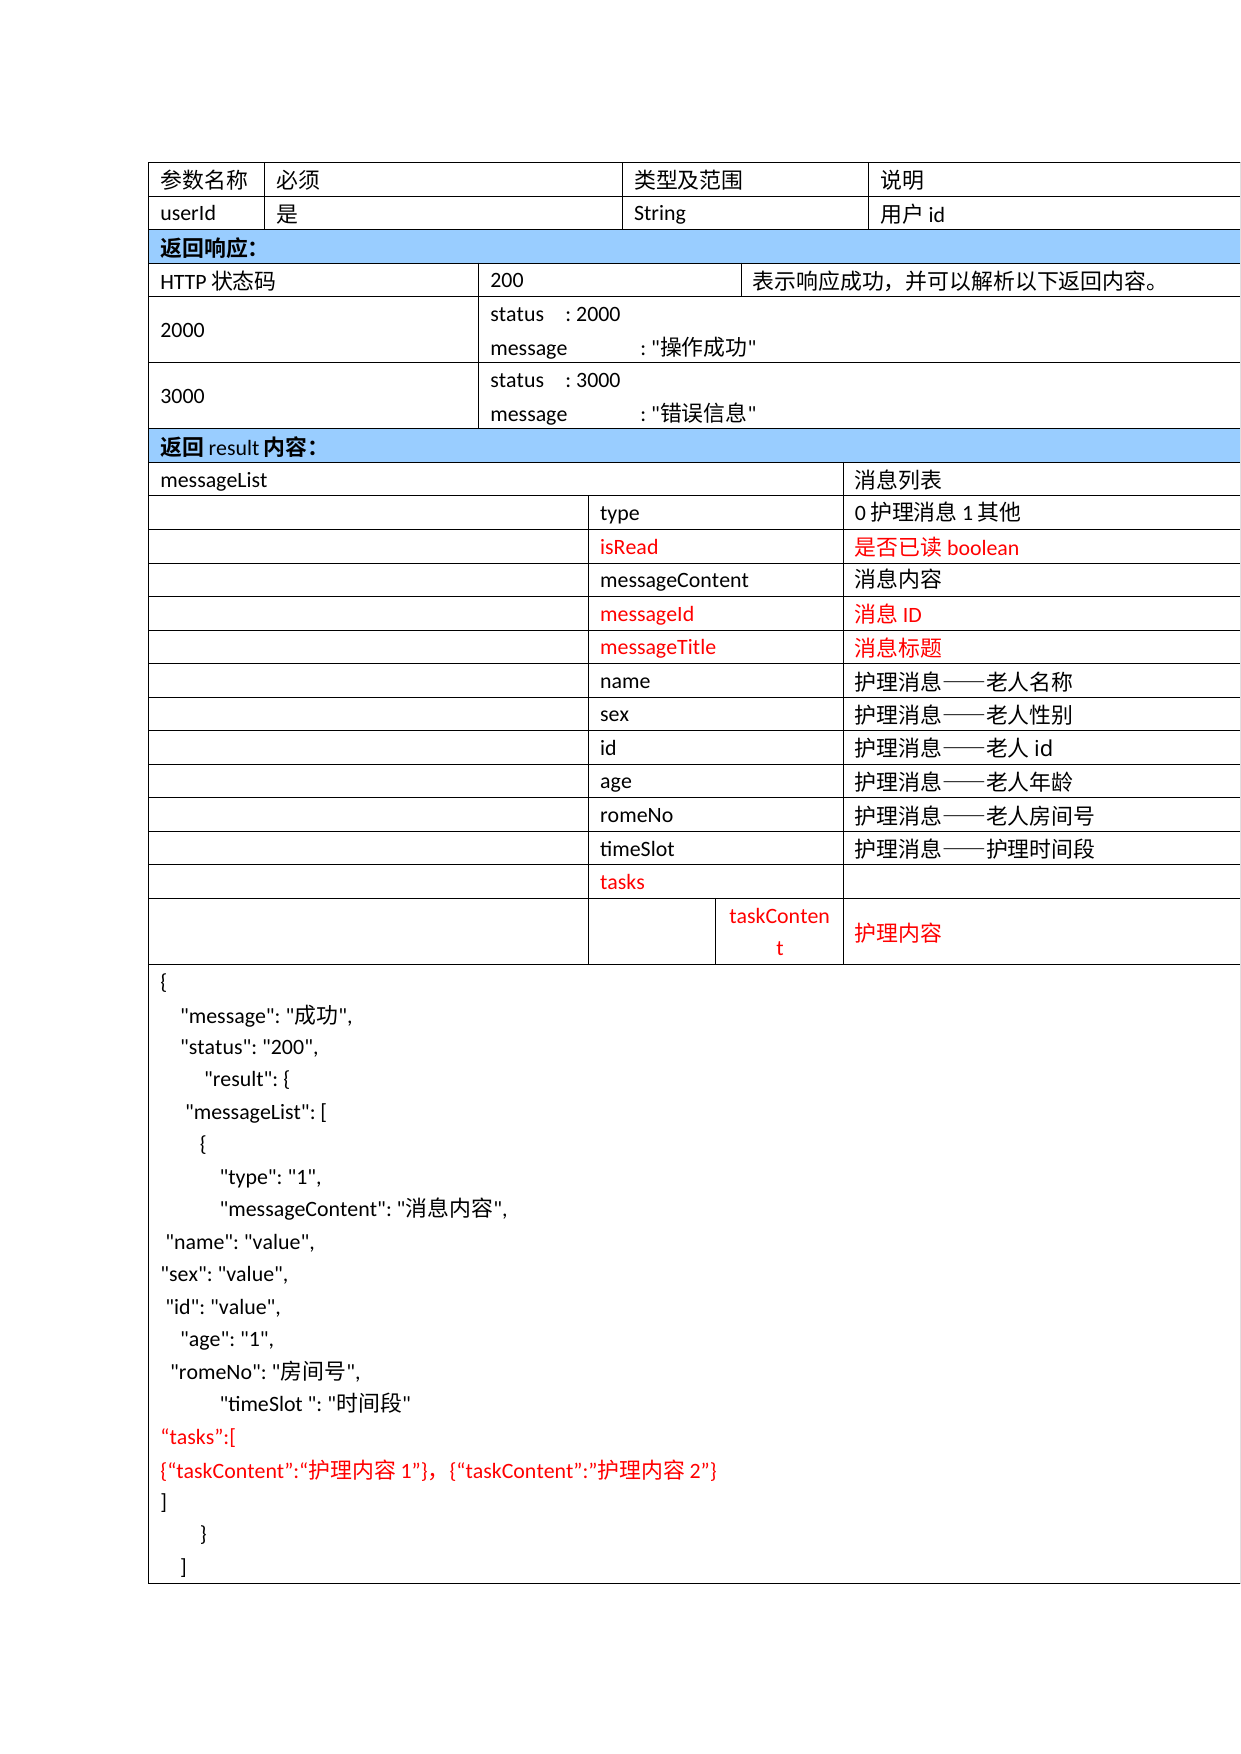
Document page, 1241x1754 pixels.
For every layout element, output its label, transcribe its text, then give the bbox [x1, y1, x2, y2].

table_cell [149, 832, 588, 864]
table_cell 是否已读 boolean [844, 530, 1240, 562]
table_cell 用户id [869, 197, 1240, 229]
table_cell 护理内容 [844, 899, 1240, 964]
table_cell 护理消息——护理时间段 [844, 832, 1240, 864]
table_cell 返回响应： [149, 230, 1240, 263]
table_cell 表示响应成功，并可以解析以下返回内容。 [742, 264, 1240, 296]
table_cell [149, 899, 588, 964]
table_cell status : 2000 message : "操作成功" [479, 297, 1240, 362]
table_cell sex [589, 698, 843, 730]
table_cell [149, 865, 588, 898]
table_cell 说明 [869, 163, 1240, 196]
table_cell [149, 564, 588, 596]
table_cell 参数名称 [149, 163, 264, 196]
table_cell [589, 899, 715, 964]
table_cell timeSlot [589, 832, 843, 864]
table_cell messageId [589, 597, 843, 629]
table_cell age [589, 765, 843, 797]
table_cell id [589, 731, 843, 764]
table_cell status : 3000 message : "错误信息" [479, 363, 1240, 428]
table_cell 是 [265, 197, 622, 229]
table_cell messageTitle [589, 631, 843, 663]
table_cell [149, 664, 588, 697]
table_cell 消息标题 [844, 631, 1240, 663]
table_cell 护理消息——老人性别 [844, 698, 1240, 730]
table_cell taskContent [716, 899, 843, 964]
table_cell isRead [589, 530, 843, 562]
table_cell 护理消息——老人房间号 [844, 798, 1240, 831]
table_cell 护理消息——老人id [844, 731, 1240, 764]
table_cell 护理消息——老人名称 [844, 664, 1240, 697]
table_cell userId [149, 197, 264, 229]
table_cell 消息列表 [844, 463, 1240, 495]
table_cell 3000 [149, 363, 478, 428]
table_cell [149, 597, 588, 629]
table_cell [149, 765, 588, 797]
table_cell [149, 530, 588, 562]
table_cell [149, 496, 588, 529]
table_cell 类型及范围 [623, 163, 868, 196]
table_cell 200 [479, 264, 741, 296]
table_cell HTTP状态码 [149, 264, 478, 296]
table_cell 返回result内容： [149, 429, 1240, 462]
table_cell String [623, 197, 868, 229]
table_cell 消息内容 [844, 564, 1240, 596]
table_cell romeNo [589, 798, 843, 831]
table_cell 必须 [265, 163, 622, 196]
table_cell 消息ID [844, 597, 1240, 629]
table_cell name [589, 664, 843, 697]
table_cell tasks [589, 865, 843, 898]
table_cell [149, 965, 1240, 1582]
table_cell type [589, 496, 843, 529]
table_cell messageContent [589, 564, 843, 596]
table_cell [149, 731, 588, 764]
table_cell [844, 865, 1240, 898]
table_cell [149, 631, 588, 663]
table_cell 2000 [149, 297, 478, 362]
table_cell [149, 798, 588, 831]
table_cell messageList [149, 463, 843, 495]
table_cell [149, 698, 588, 730]
table_cell 护理消息——老人年龄 [844, 765, 1240, 797]
table_cell 0护理消息1其他 [844, 496, 1240, 529]
